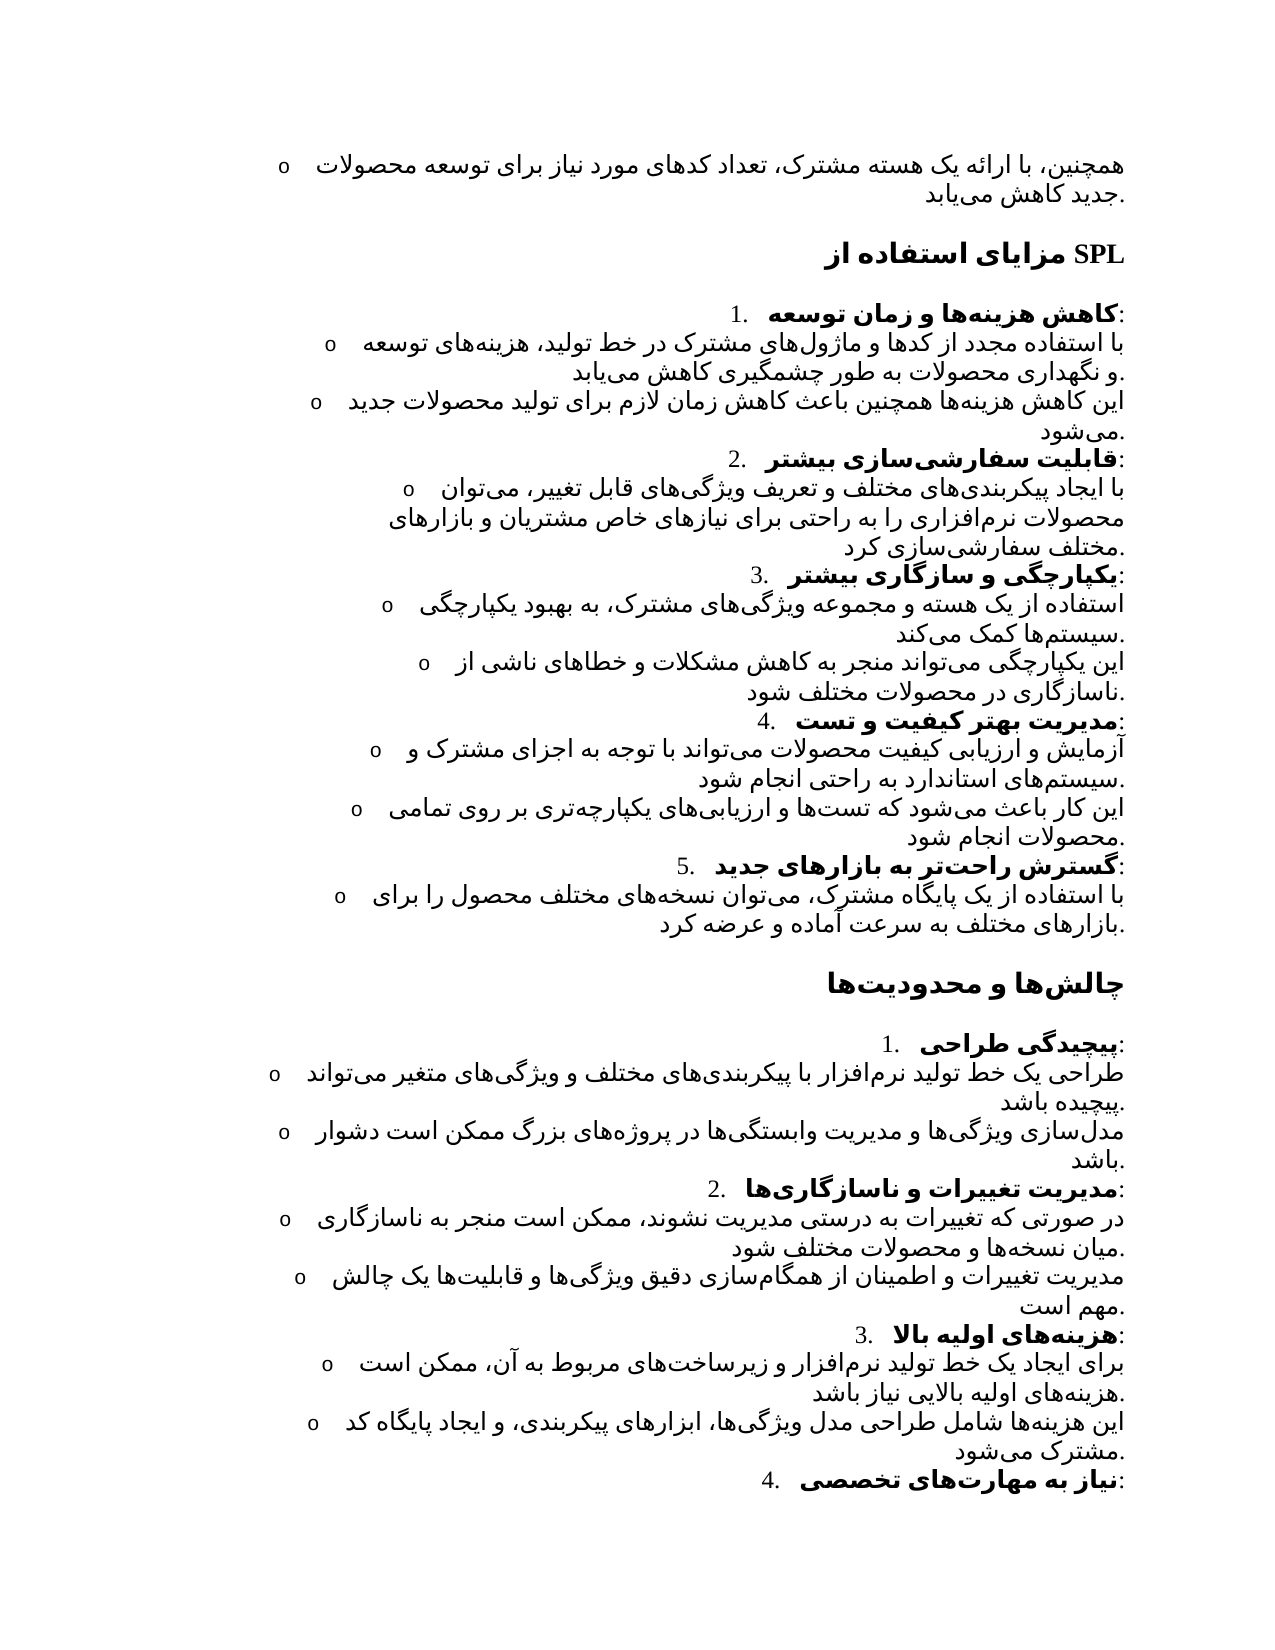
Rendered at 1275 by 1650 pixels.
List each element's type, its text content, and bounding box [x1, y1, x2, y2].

list با استفاده از یک پایگاه مشترک، می‌توان نسخه‌های مختلف محصول را برای بازارهای مختلف به سرعت آماده و عرضه کرد. [309, 880, 1125, 938]
list استفاده از یک هسته و مجموعه ویژگی‌های مشترک، به بهبود یکپارچگی سیستم‌ها کمک می‌کند. [309, 589, 1125, 647]
list مدیریت بهتر کیفیت و تست: [187, 706, 1125, 734]
text چالش‌ها و محدودیت‌ها [150, 967, 1125, 1000]
list قابلیت سفارشی‌سازی بیشتر: [187, 444, 1125, 473]
list همچنین، با ارائه یک هسته مشترک، تعداد کدهای مورد نیاز برای توسعه محصولات جدید کاهش می‌یابد. [262, 150, 1125, 208]
list پیچیدگی طراحی: [187, 1029, 1125, 1058]
list مدیریت تغییرات و ناسازگاری‌ها: [187, 1174, 1125, 1203]
list این هزینه‌ها شامل طراحی مدل ویژگی‌ها، ابزارهای پیکربندی، و ایجاد پایگاه کد مشترک می‌شود. [262, 1407, 1125, 1465]
list هزینه‌های اولیه بالا: [187, 1320, 1125, 1348]
list آزمایش و ارزیابی کیفیت محصولات می‌تواند با توجه به اجزای مشترک و سیستم‌های استاندارد به راحتی انجام شود. [309, 734, 1125, 793]
list این کاهش هزینه‌ها همچنین باعث کاهش زمان لازم برای تولید محصولات جدید می‌شود. [309, 386, 1125, 444]
text مزایای استفاده از SPL [150, 237, 1125, 270]
list با استفاده مجدد از کدها و ماژول‌های مشترک در خط تولید، هزینه‌های توسعه و نگهداری محصولات به طور چشمگیری کاهش می‌یابد. [309, 328, 1125, 386]
list کاهش هزینه‌ها و زمان توسعه: [187, 299, 1125, 328]
list این کار باعث می‌شود که تست‌ها و ارزیابی‌های یکپارچه‌تری بر روی تمامی محصولات انجام شود. [309, 793, 1125, 851]
list این یکپارچگی می‌تواند منجر به کاهش مشکلات و خطاهای ناشی از ناسازگاری در محصولات مختلف شود. [309, 647, 1125, 706]
list نیاز به مهارت‌های تخصصی: [187, 1465, 1125, 1494]
list مدیریت تغییرات و اطمینان از همگام‌سازی دقیق ویژگی‌ها و قابلیت‌ها یک چالش مهم است. [262, 1261, 1125, 1320]
list با ایجاد پیکربندی‌های مختلف و تعریف ویژگی‌های قابل تغییر، می‌توان محصولات نرم‌افزاری را به راحتی برای نیازهای خاص مشتریان و بازارهای مختلف سفارشی‌سازی کرد. [309, 473, 1125, 560]
list مدل‌سازی ویژگی‌ها و مدیریت وابستگی‌ها در پروژه‌های بزرگ ممکن است دشوار باشد. [262, 1116, 1125, 1174]
list طراحی یک خط تولید نرم‌افزار با پیکربندی‌های مختلف و ویژگی‌های متغیر می‌تواند پیچیده باشد. [262, 1058, 1125, 1116]
list یکپارچگی و سازگاری بیشتر: [187, 560, 1125, 589]
list گسترش راحت‌تر به بازارهای جدید: [187, 851, 1125, 880]
list در صورتی که تغییرات به درستی مدیریت نشوند، ممکن است منجر به ناسازگاری میان نسخه‌ها و محصولات مختلف شود. [262, 1203, 1125, 1261]
list برای ایجاد یک خط تولید نرم‌افزار و زیرساخت‌های مربوط به آن، ممکن است هزینه‌های اولیه بالایی نیاز باشد. [262, 1348, 1125, 1407]
